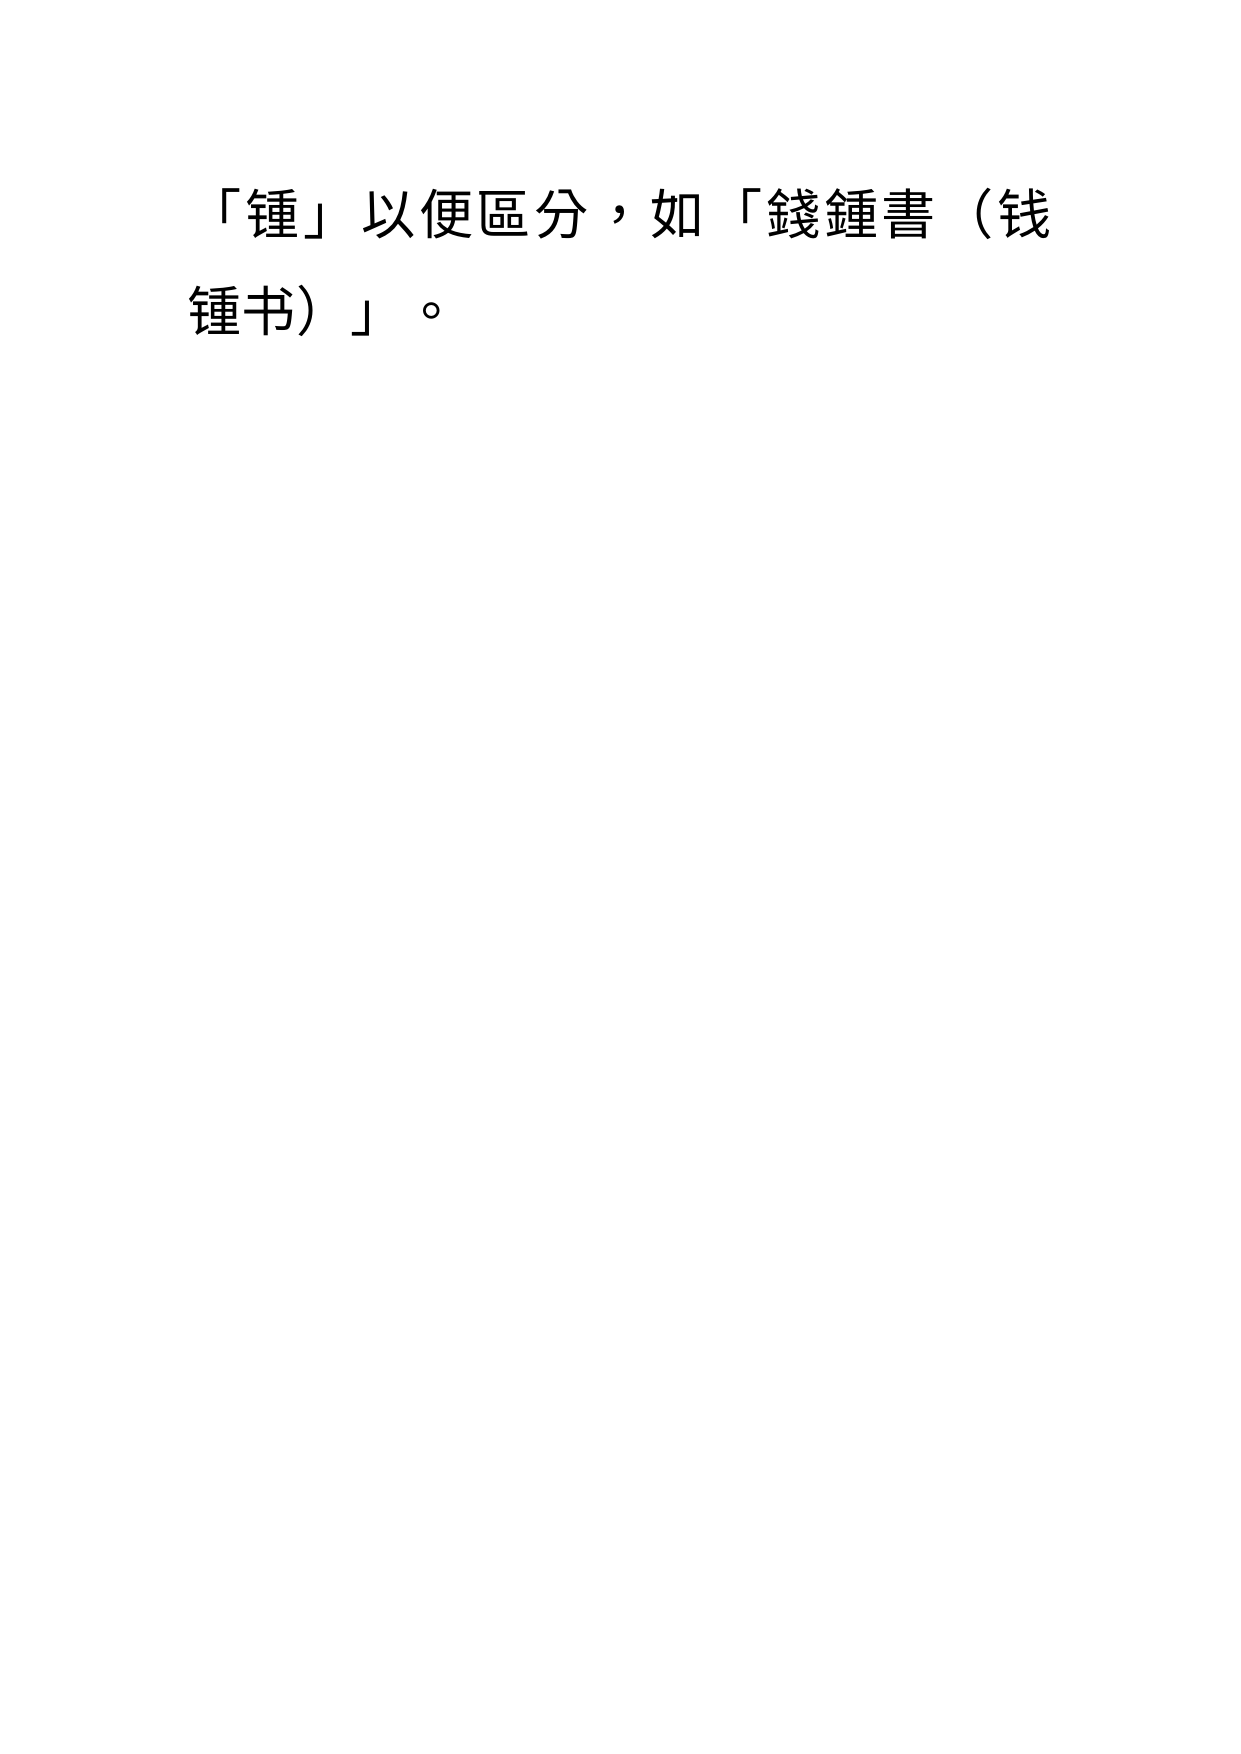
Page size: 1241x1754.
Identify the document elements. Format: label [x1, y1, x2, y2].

text [187, 162, 1053, 357]
